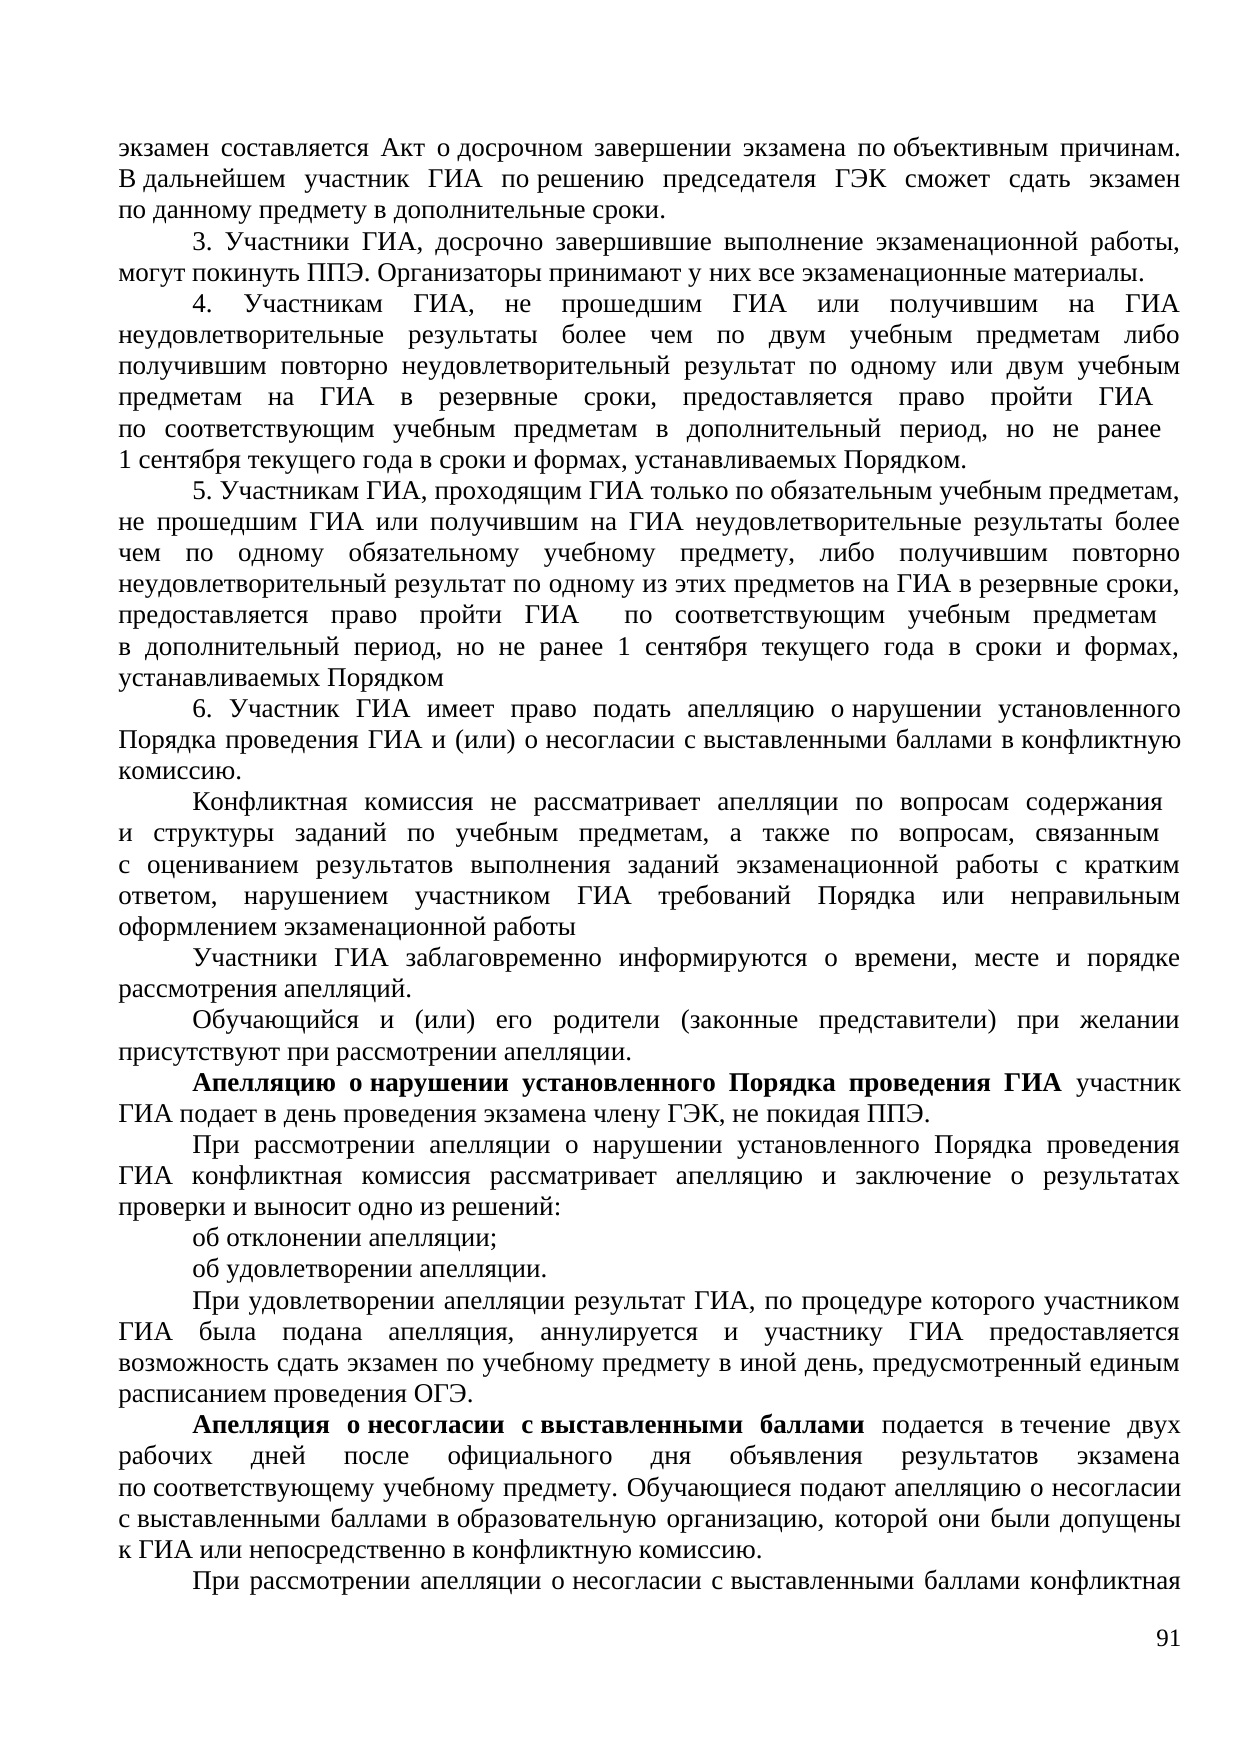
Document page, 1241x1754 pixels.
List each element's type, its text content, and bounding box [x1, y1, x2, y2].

text 4. Участникам ГИА, не прошедшим ГИА или получившим на ГИА неудовлетворительные результаты более чем по двум учебным предметам либо получившим повторно неудовлетворительный результат по одному или двум учебным предметам на ГИА в резервные сроки, предоставляется право пройти ГИА по соответствующим учебным предметам в дополнительный период, но не ранее 1 сентября текущего года в сроки и формах, устанавливаемых Порядком. [118, 287, 1181, 474]
text об удовлетворении апелляции. [118, 1253, 1181, 1284]
text 5. Участникам ГИА, проходящим ГИА только по обязательным учебным предметам, не прошедшим ГИА или получившим на ГИА неудовлетворительные результаты более чем по одному обязательному учебному предмету, либо получившим повторно неудовлетворительный результат по одному из этих предметов на ГИА в резервные сроки, предоставляется право пройти ГИА по соответствующим учебным предметам в дополнительный период, но не ранее 1 сентября текущего года в сроки и формах, устанавливаемых Порядком [118, 474, 1181, 692]
text Апелляцию о нарушении установленного Порядка проведения ГИА участник ГИА подает в день проведения экзамена члену ГЭК, не покидая ППЭ. [118, 1066, 1181, 1128]
text об отклонении апелляции; [118, 1221, 1181, 1253]
text При рассмотрении апелляции о нарушении установленного Порядка проведения ГИА конфликтная комиссия рассматривает апелляцию и заключение о результатах проверки и выносит одно из решений: [118, 1128, 1181, 1221]
text Апелляция о несогласии с выставленными баллами подается в течение двух рабочих дней после официального дня объявления результатов экзамена по соответствующему учебному предмету. Обучающиеся подают апелляцию о несогласии с выставленными баллами в образовательную организацию, которой они были допущены к ГИА или непосредственно в конфликтную комиссию. [118, 1408, 1181, 1564]
text Обучающийся и (или) его родители (законные представители) при желании присутствуют при рассмотрении апелляции. [118, 1003, 1181, 1066]
text При удовлетворении апелляции результат ГИА, по процедуре которого участником ГИА была подана апелляция, аннулируется и участнику ГИА предоставляется возможность сдать экзамен по учебному предмету в иной день, предусмотренный единым расписанием проведения ОГЭ. [118, 1284, 1181, 1408]
text 6. Участник ГИА имеет право подать апелляцию о нарушении установленного Порядка проведения ГИА и (или) о несогласии с выставленными баллами в конфликтную комиссию. [118, 692, 1181, 785]
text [118, 131, 1181, 225]
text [118, 1564, 1181, 1595]
text 3. Участники ГИА, досрочно завершившие выполнение экзаменационной работы, могут покинуть ППЭ. Организаторы принимают у них все экзаменационные материалы. [118, 225, 1181, 287]
text Участники ГИА заблаговременно информируются о времени, месте и порядке рассмотрения апелляций. [118, 941, 1181, 1003]
text Конфликтная комиссия не рассматривает апелляции по вопросам содержания и структуры заданий по учебным предметам, а также по вопросам, связанным с оцениванием результатов выполнения заданий экзаменационной работы с кратким ответом, нарушением участником ГИА требований Порядка или неправильным оформлением экзаменационной работы [118, 785, 1181, 941]
